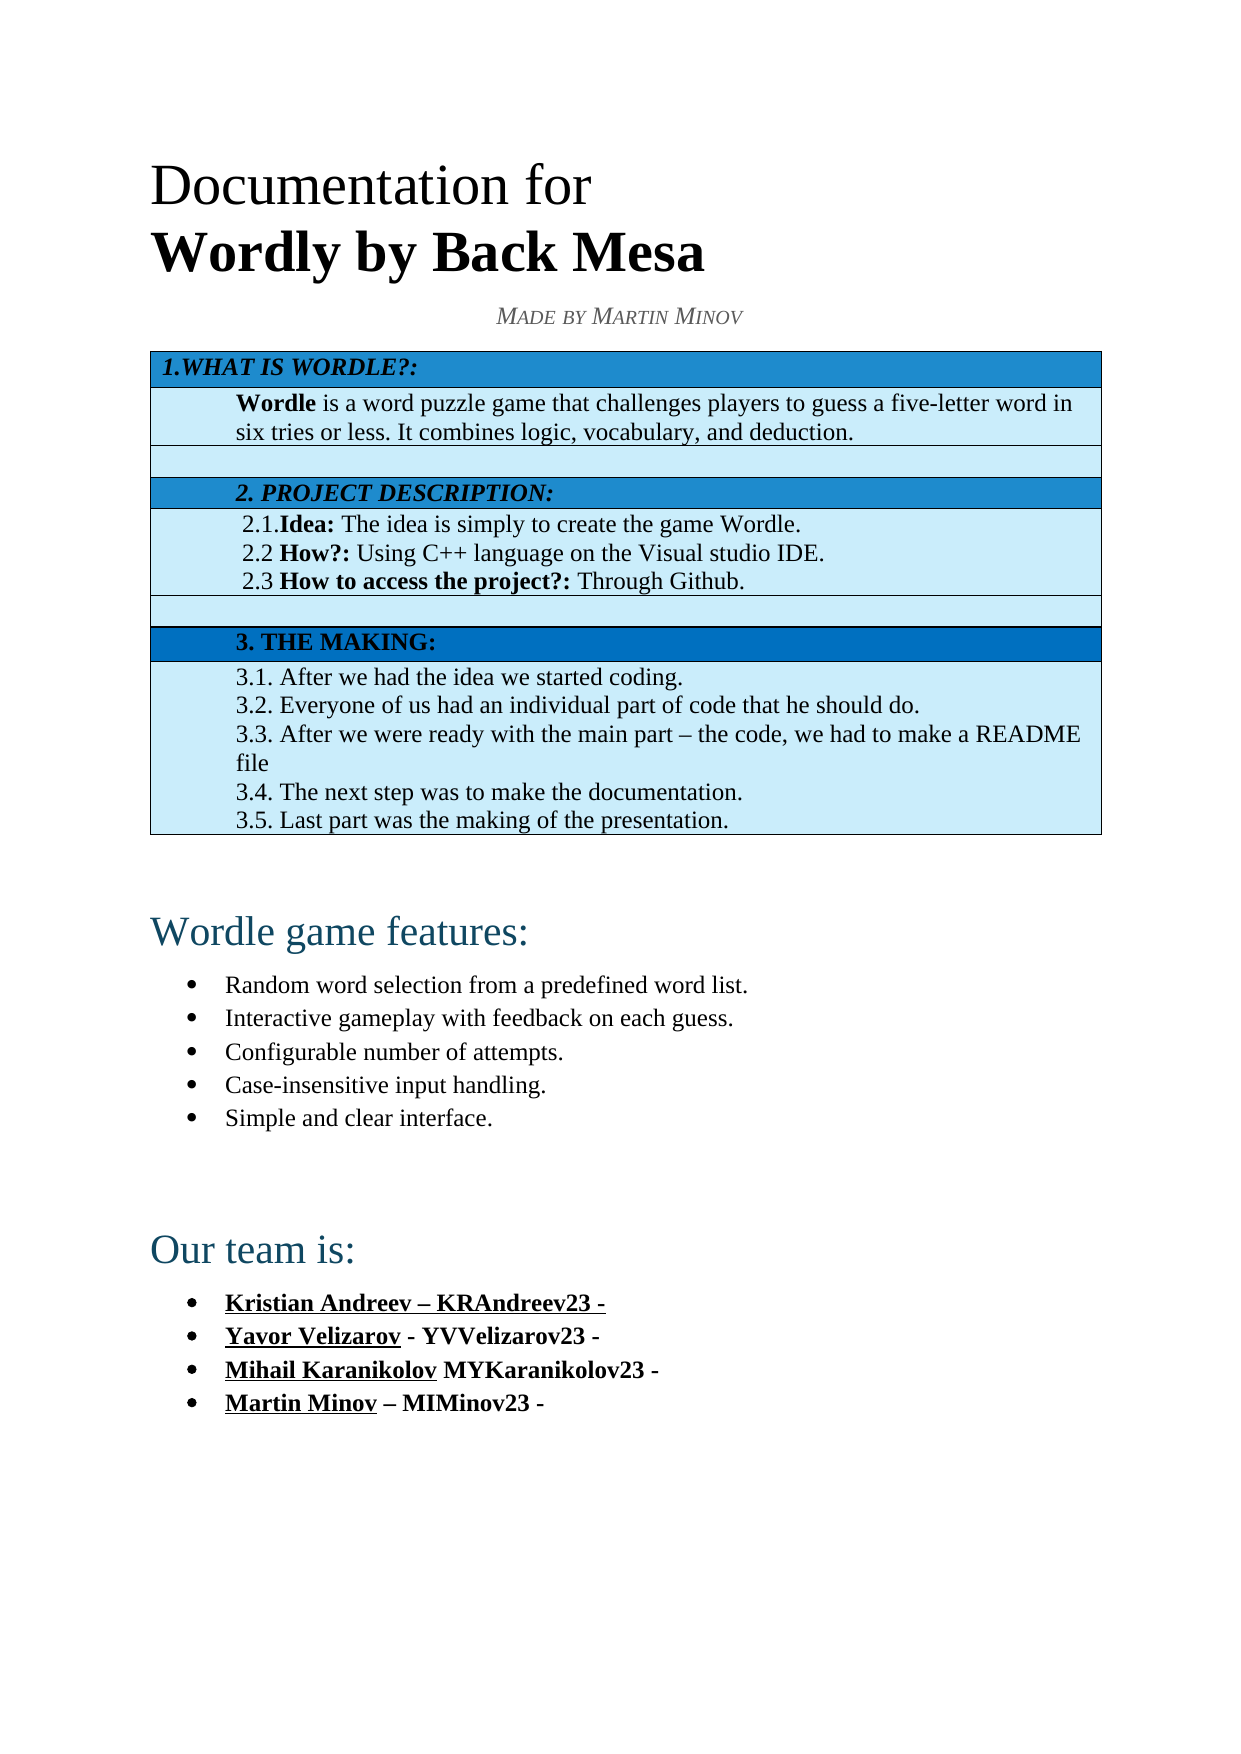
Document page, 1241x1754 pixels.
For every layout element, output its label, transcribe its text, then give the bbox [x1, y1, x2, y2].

subtitle Wordle game features: [150, 906, 1090, 954]
list Case-insensitive input handling. [187, 1070, 1090, 1099]
table_cell 3. THE MAKING: [151, 628, 1101, 661]
title Wordly by Back Mesa [150, 217, 1090, 284]
text Made by Martin Minov [150, 301, 1090, 329]
list Mihail Karanikolov MYKaranikolov23 - [187, 1355, 1090, 1383]
list Simple and clear interface. [187, 1103, 1090, 1132]
list Interactive gameplay with feedback on each guess. [187, 1003, 1090, 1032]
table_cell Wordle is a word puzzle game that challenges players to guess a five-letter word in six tries or less. It combines logic, vocabulary, and deduction. [151, 388, 1101, 445]
list Configurable number of attempts. [187, 1037, 1090, 1065]
list Kristian Andreev – KRAndreev23 - [187, 1288, 1090, 1317]
list Yavor Velizarov - YVVelizarov23 - [187, 1321, 1090, 1350]
list Random word selection from a predefined word list. [187, 970, 1090, 999]
subtitle Our team is: [150, 1224, 1090, 1272]
list Martin Minov – MIMinov23 - [187, 1388, 1090, 1417]
table_cell 2. PROJECT DESCRIPTION: [151, 478, 1101, 508]
table_cell [151, 596, 1101, 626]
title Documentation for [150, 150, 1090, 217]
table_cell [151, 446, 1101, 477]
table_cell 3.1. After we had the idea we started coding. 3.2. Everyone of us had an individual part of code that he should do. 3.3. After we were ready with the main part – the code, we had to make a README file 3.4. The next step was to make the documentation. 3.5. Last part was the making of the presentation. [151, 662, 1101, 834]
table_cell 2.1.Idea: The idea is simply to create the game Wordle. 2.2 How?: Using C++ language on the Visual studio IDE. 2.3 How to access the project?: Through Github. [151, 509, 1101, 595]
table_header 1.WHAT IS WORDLE?: [151, 352, 1101, 387]
